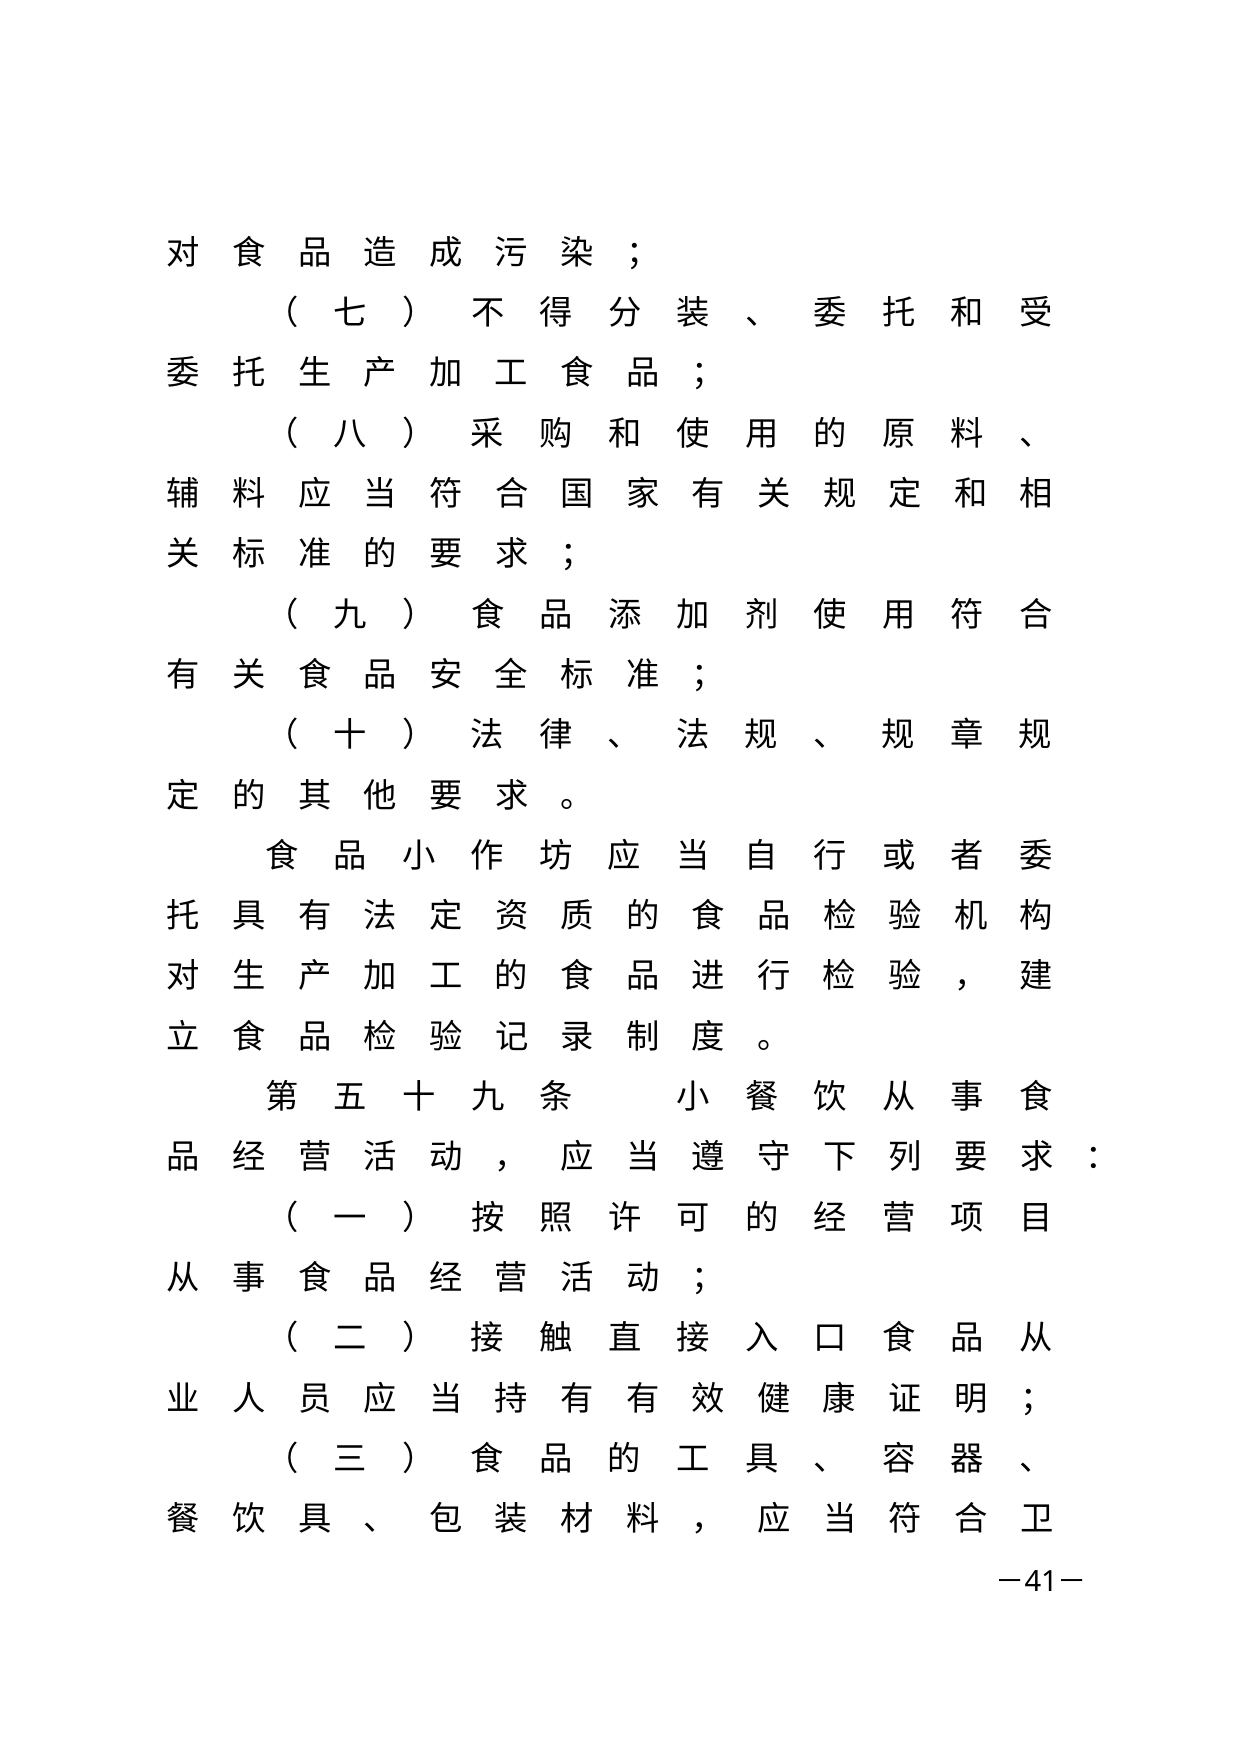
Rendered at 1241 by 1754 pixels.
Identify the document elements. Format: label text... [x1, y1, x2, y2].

text （九）食品添加剂使用符合有关食品安全标准； [167, 581, 1085, 702]
text （八）采购和使用的原料、辅料应当符合国家有关规定和相关标准的要求； [167, 400, 1085, 581]
text （七）不得分装、委托和受委托生产加工食品； [167, 280, 1085, 400]
text （六）使用的洗涤剂、消毒剂应当对人体安全、无害，防止对食品造成污染； [167, 219, 1085, 280]
text （二）接触直接入口食品从业人员应当持有有效健康证明； [167, 1305, 1085, 1426]
text 食品小作坊应当自行或者委托具有法定资质的食品检验机构对生产加工的食品进行检验，建立食品检验记录制度。 [167, 823, 1085, 1064]
text （十）法律、法规、规章规定的其他要求。 [167, 702, 1085, 823]
text 第五十九条 小餐饮从事食品经营活动，应当遵守下列要求： [167, 1064, 1085, 1184]
text （三）食品的工具、容器、餐饮具、包装材料，应当符合卫生要求和食品用包装材料标准，无毒、无害，餐具、饮具使用前应当洗净、消毒，符合食品安全要求，应当一次性使用的包装容器和材料不得回收或者循环使用； [167, 1426, 1085, 1546]
text （一）按照许可的经营项目从事食品经营活动； [167, 1184, 1085, 1305]
